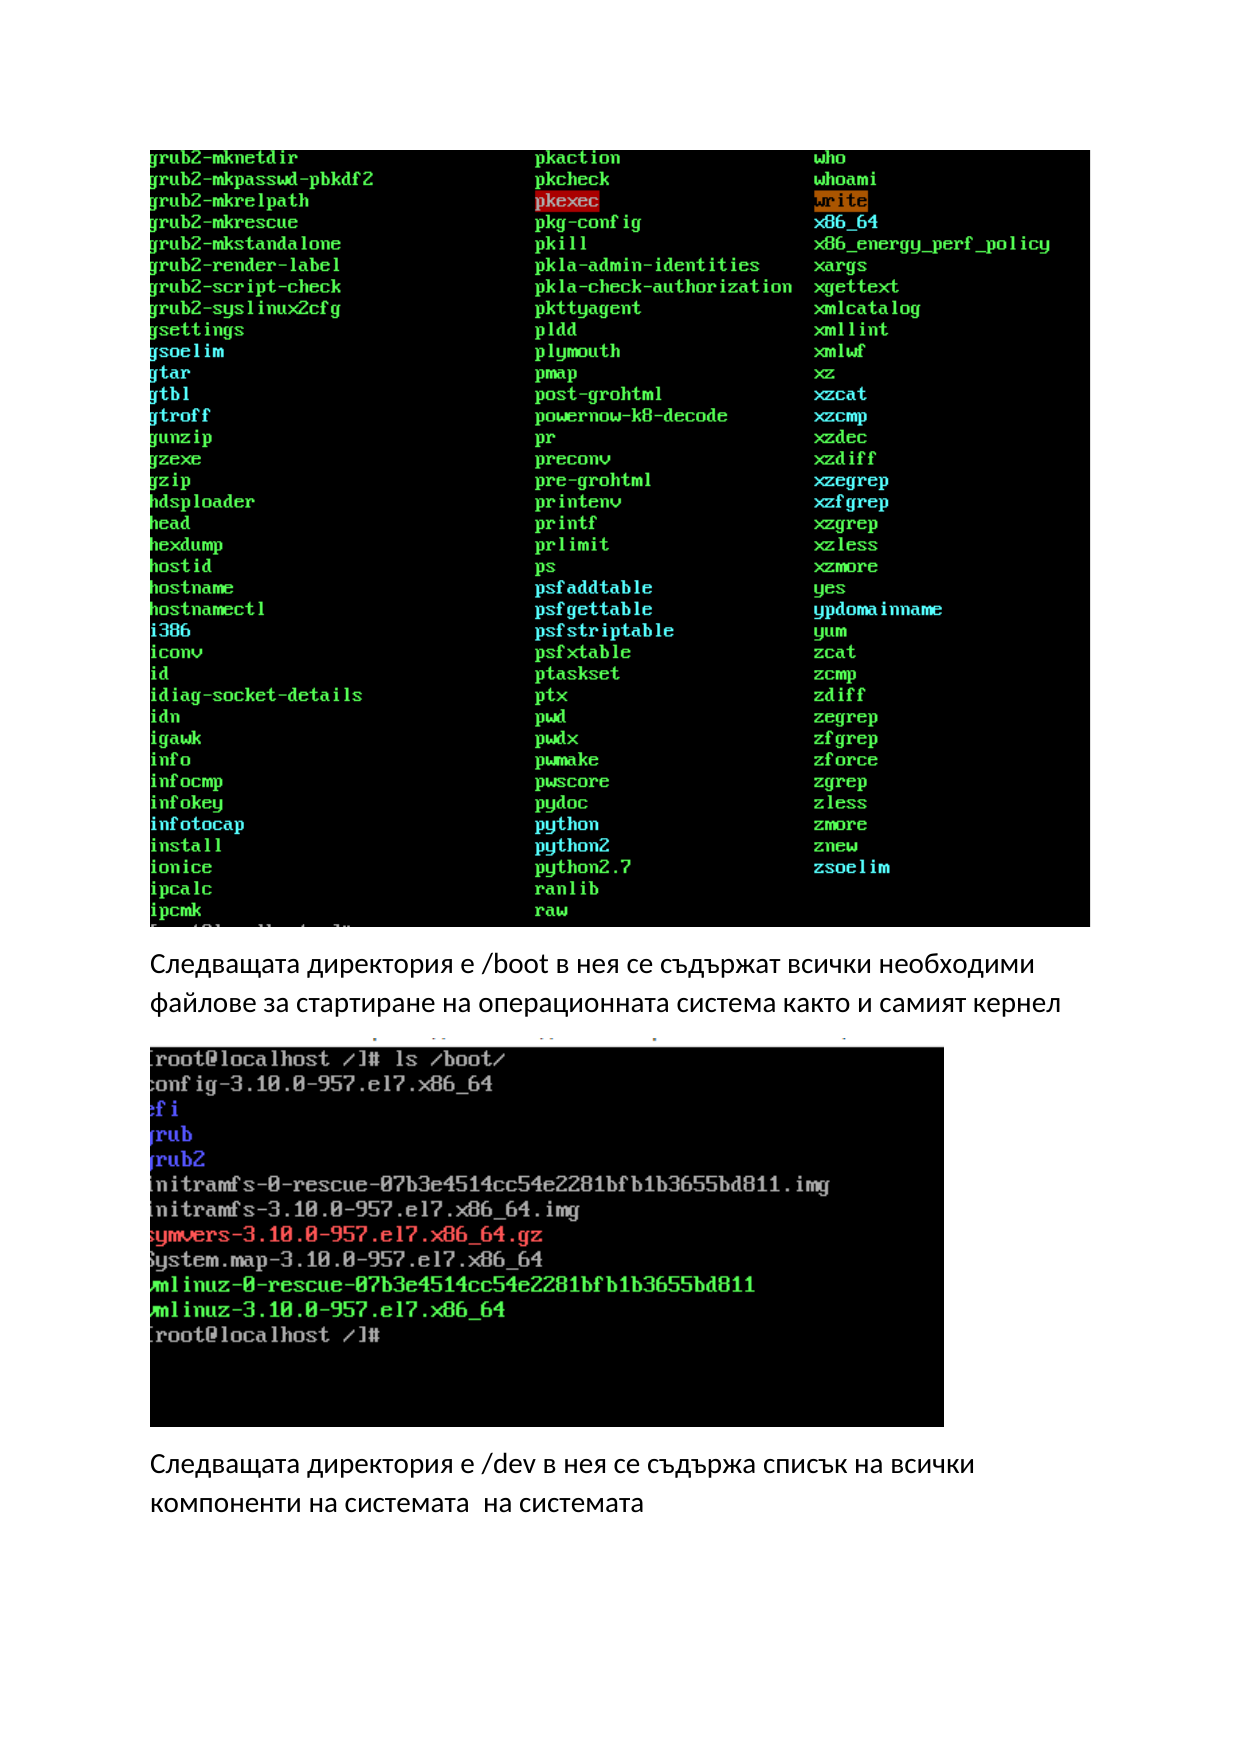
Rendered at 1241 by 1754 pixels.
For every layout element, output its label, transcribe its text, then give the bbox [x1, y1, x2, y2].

text Следващата директория е /boot в нея се съдържат всички необходими файлове за стартиране на операционната система както и самият кернел [150, 945, 1090, 1019]
text Следващата директория е /dev в нея се съдържа списък на всички компоненти на системата на системата [150, 1445, 1090, 1519]
picture [150, 150, 1091, 927]
picture [150, 1038, 944, 1427]
